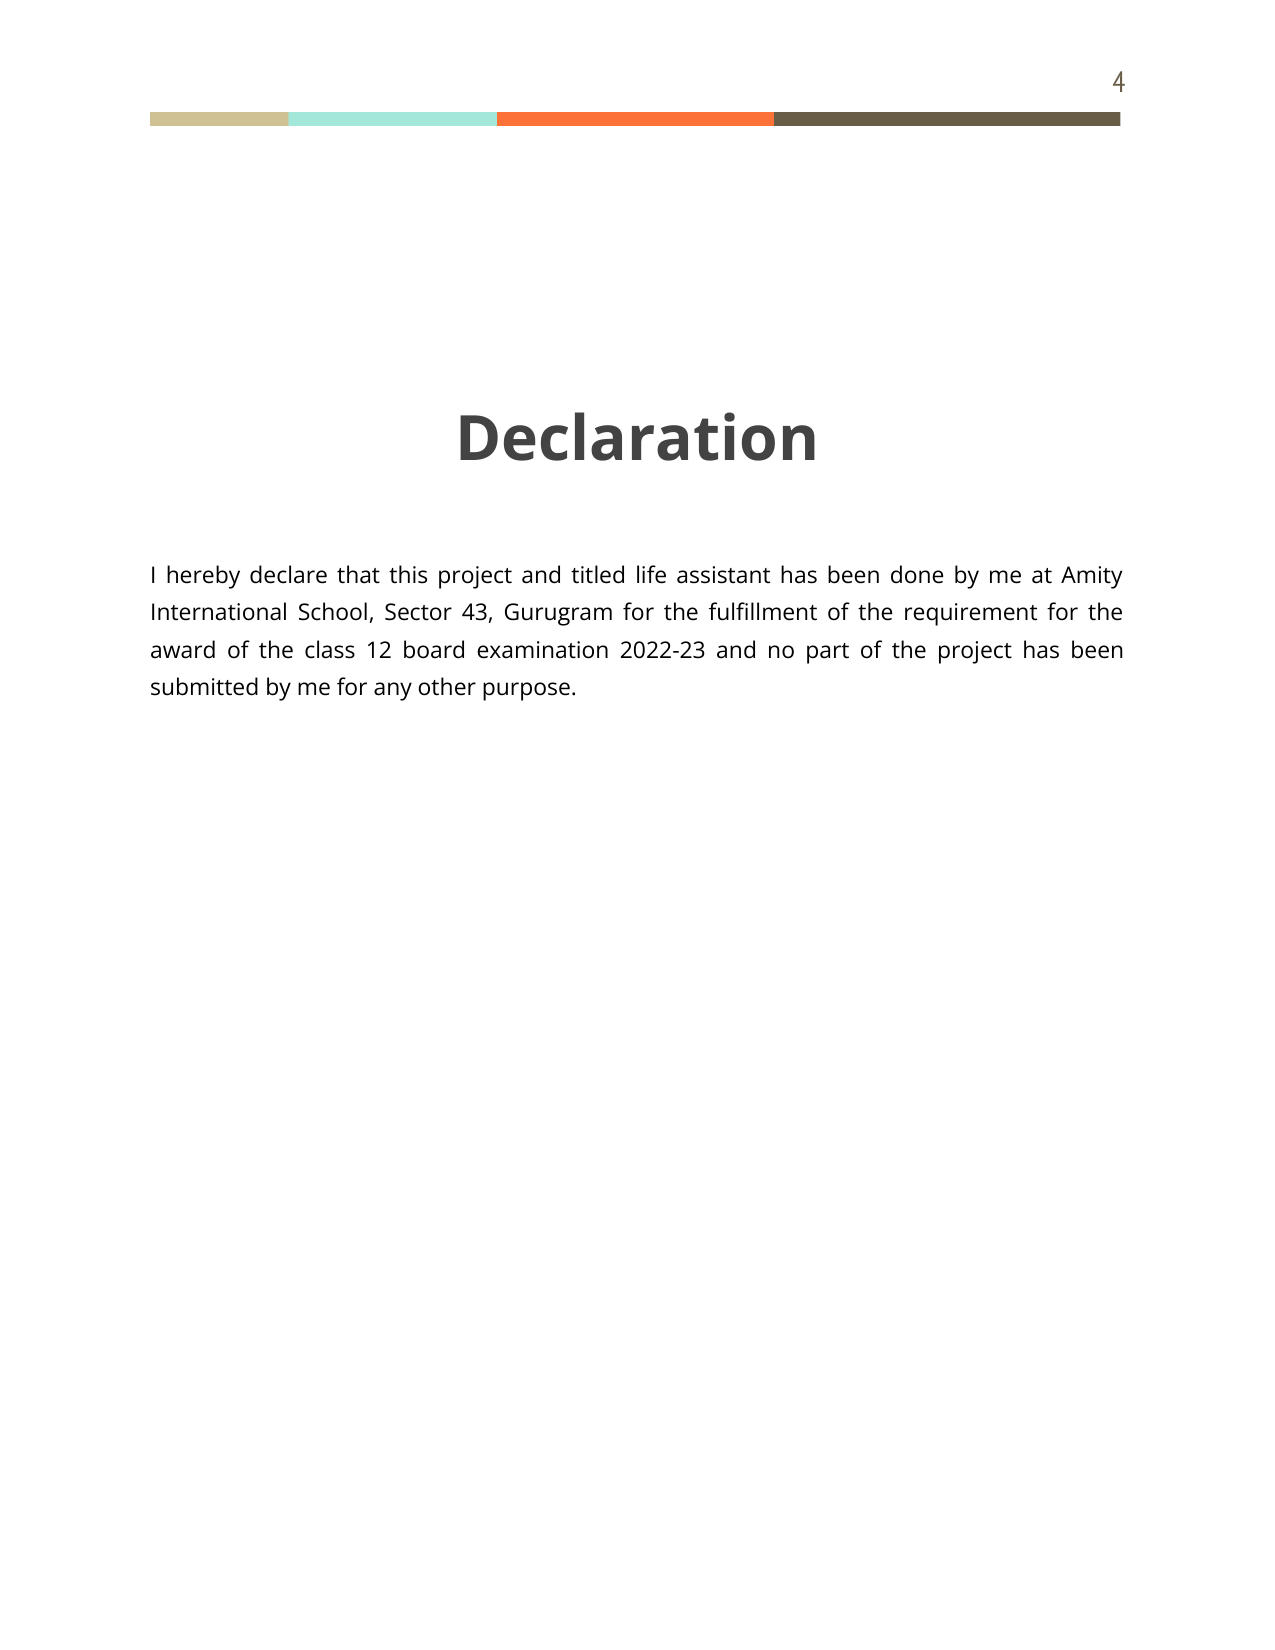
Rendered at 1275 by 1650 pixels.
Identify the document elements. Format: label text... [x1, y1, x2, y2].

picture [150, 112, 1121, 126]
text Declaration [150, 394, 1125, 479]
text I hereby declare that this project and titled life assistant has been done by me at Amity International School, Sector 43, Gurugram for the fulfillment of the requirement for the award of the class 12 board examination 2022-23 and no part of the project has been submitted by me for any other purpose. [150, 558, 1125, 702]
